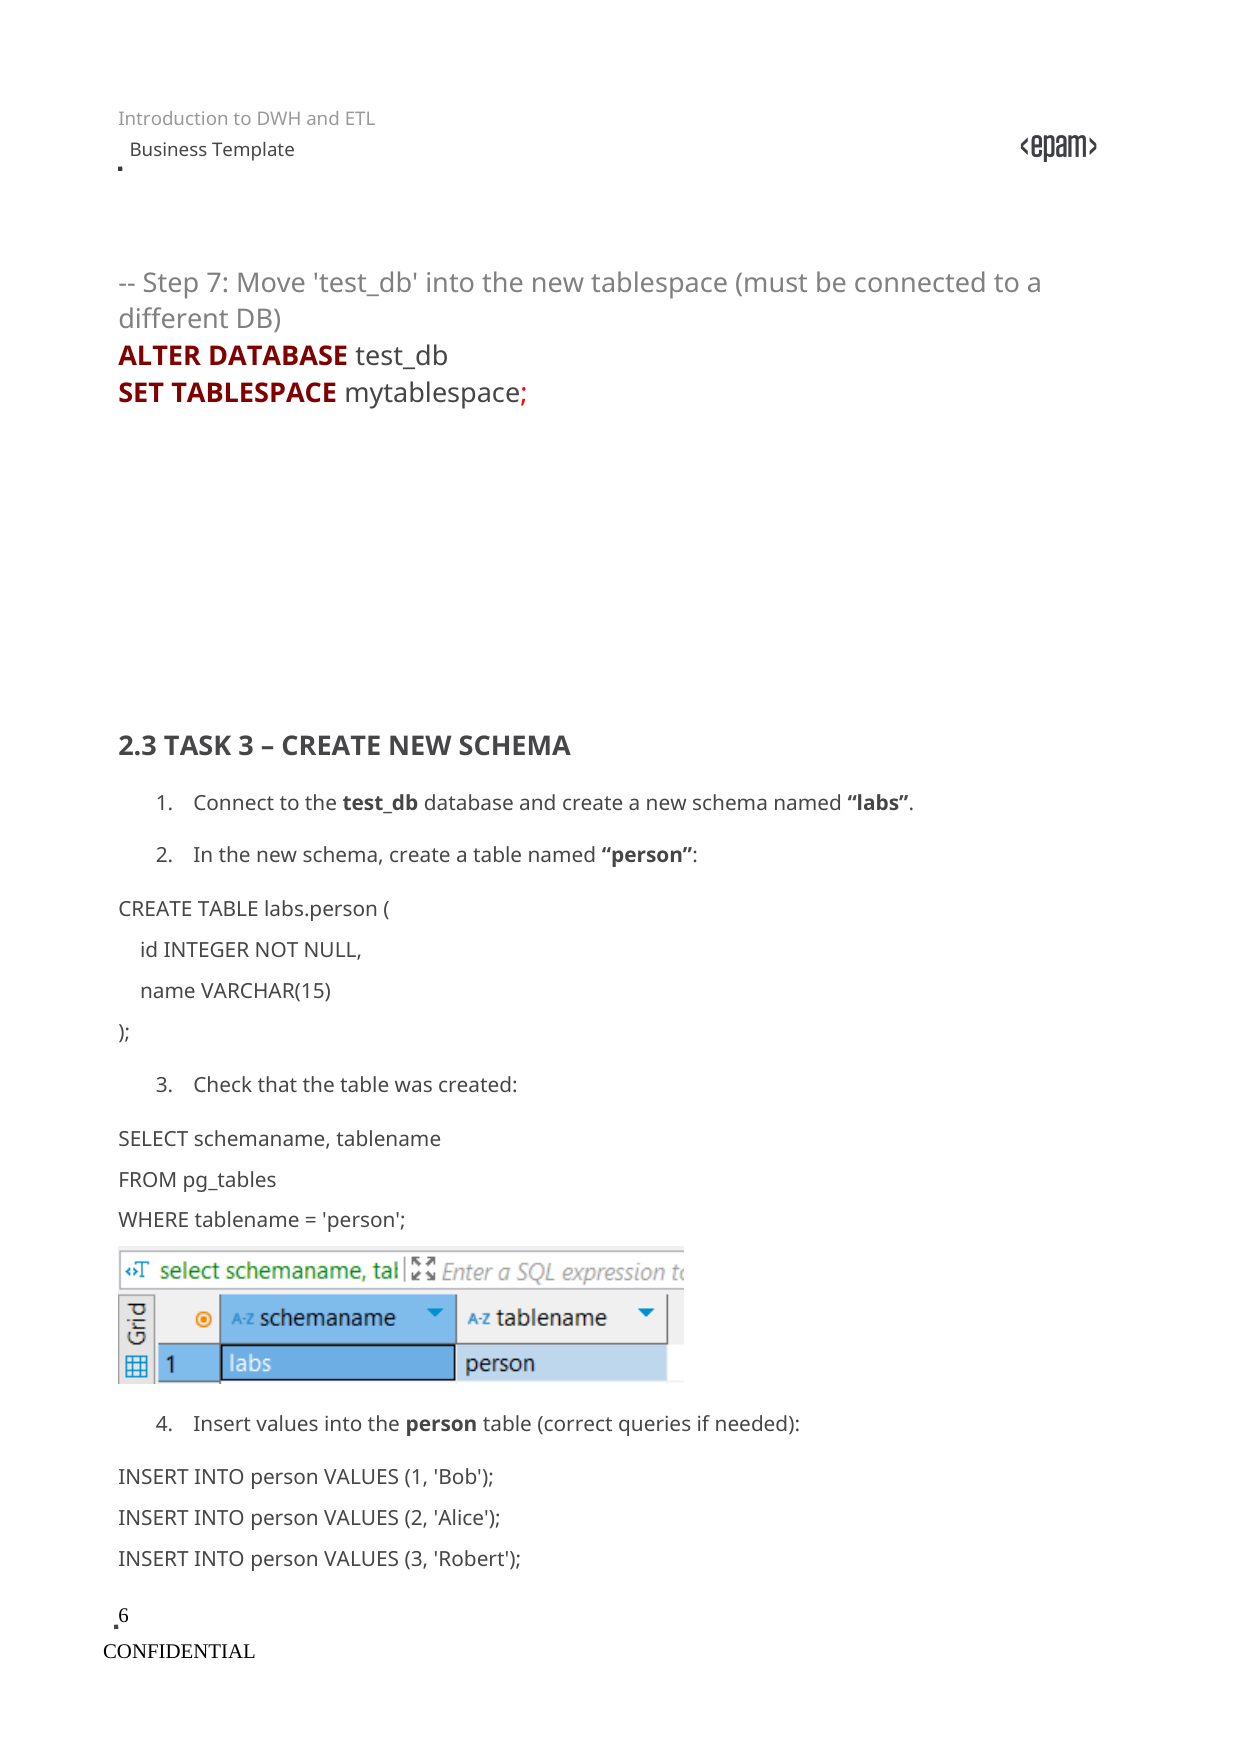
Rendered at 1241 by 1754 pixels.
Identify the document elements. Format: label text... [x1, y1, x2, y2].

text id INTEGER NOT NULL, [118, 935, 1152, 963]
text CREATE TABLE labs.person ( [118, 894, 1152, 922]
text SELECT schemaname, tablename [118, 1124, 1152, 1152]
text name VARCHAR(15) [118, 976, 1152, 1004]
text INSERT INTO person VALUES (1, 'Bob'); [118, 1462, 1152, 1491]
text FROM pg_tables [118, 1165, 1152, 1193]
list Connect to the test_db database and create a new schema named “labs”. [156, 788, 1152, 841]
list In the new schema, create a table named “person”: [156, 841, 1152, 869]
picture [1020, 135, 1097, 162]
subtitle 2.3 TASK 3 – CREATE NEW SCHEMA [118, 726, 1152, 763]
text WHERE tablename = 'person'; [118, 1206, 1152, 1234]
text ); [118, 1017, 1152, 1045]
list Insert values into the person table (correct queries if needed): [156, 1409, 1152, 1437]
text INSERT INTO person VALUES (3, 'Robert'); [118, 1544, 1152, 1573]
text ALTER DATABASE test_db [118, 337, 1152, 374]
text INSERT INTO person VALUES (2, 'Alice'); [118, 1503, 1152, 1532]
list Check that the table was created: [156, 1070, 1152, 1099]
text -- Step 7: Move 'test_db' into the new tablespace (must be connected to a different DB) [118, 263, 1152, 337]
text SET TABLESPACE mytablespace; [118, 374, 1152, 411]
picture [118, 1246, 684, 1384]
